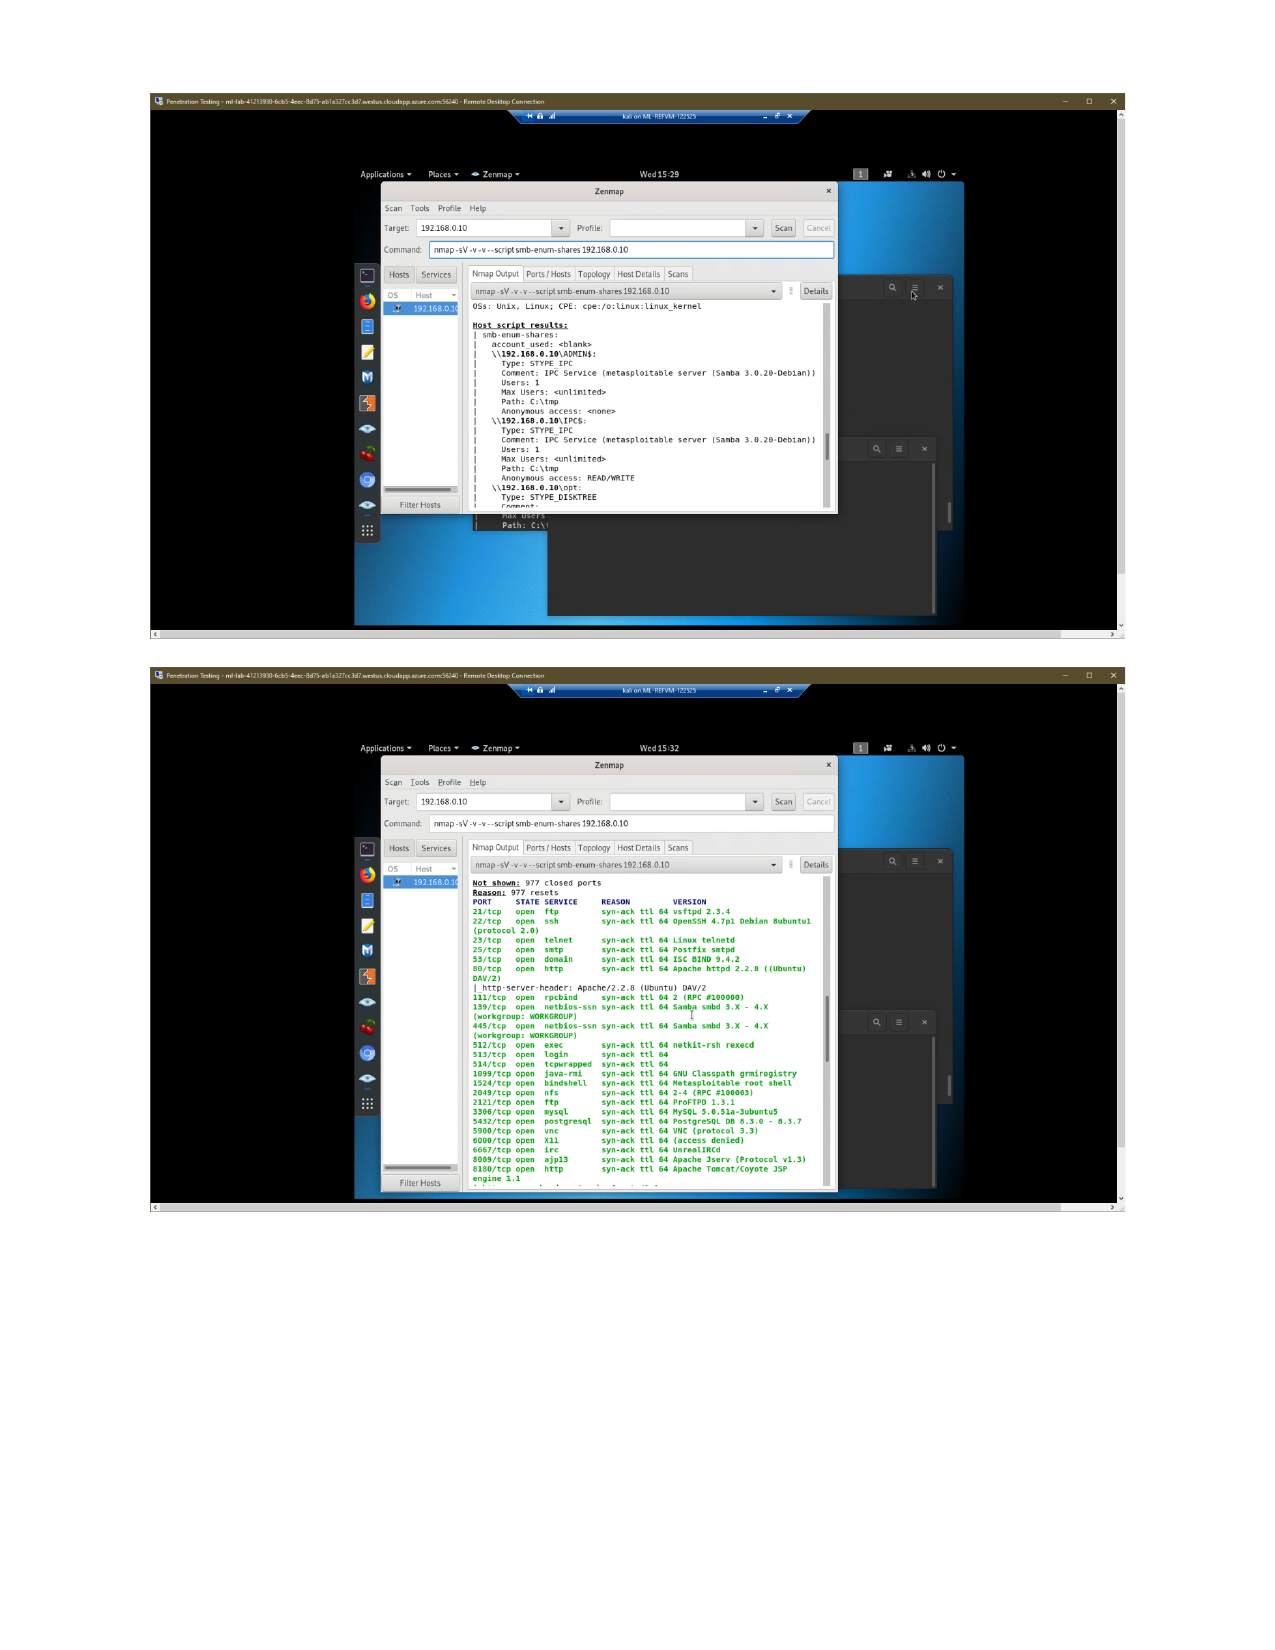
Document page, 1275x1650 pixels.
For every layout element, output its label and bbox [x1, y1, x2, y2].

picture [150, 93, 1125, 639]
picture [150, 667, 1125, 1212]
